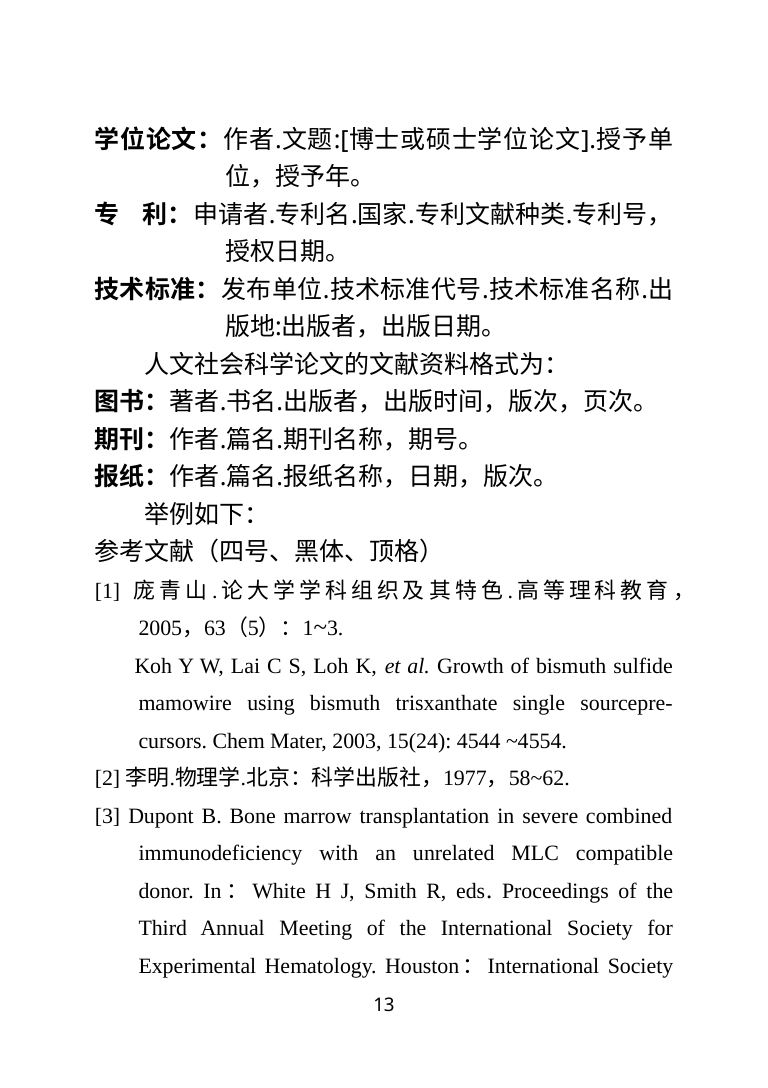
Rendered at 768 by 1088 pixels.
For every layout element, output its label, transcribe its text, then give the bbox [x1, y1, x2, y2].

text 举例如下： [94, 493, 673, 531]
text 人文社会科学论文的文献资料格式为： [94, 343, 673, 381]
text 技术标准：发布单位.技术标准代号.技术标准名称.出版地:出版者，出版日期。 [94, 268, 673, 343]
text 学位论文：作者.文题:[博士或硕士学位论文].授予单位，授予年。 [94, 118, 673, 193]
text 报纸：作者.篇名.报纸名称，日期，版次。 [94, 456, 673, 493]
text [2] 李明.物理学.北京：科学出版社，1977，58~62. [94, 756, 673, 793]
text 专 利：申请者.专利名.国家.专利文献种类.专利号，授权日期。 [94, 193, 673, 268]
text Koh Y W, Lai C S, Loh K, et al. Growth of bismuth sulfide mamowire using bismuth trisxanthate single sourcepre- cursors. Chem Mater, 2003, 15(24): 4544 ~4554. [127, 643, 673, 756]
text 图书：著者.书名.出版者，出版时间，版次，页次。 [94, 381, 673, 418]
text 参考文献（四号、黑体、顶格） [94, 531, 673, 568]
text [94, 793, 673, 981]
text [1] 庞青山.论大学学科组织及其特色.高等理科教育，2005，63（5）：1~3. [94, 568, 673, 643]
text 期刊：作者.篇名.期刊名称，期号。 [94, 418, 673, 456]
